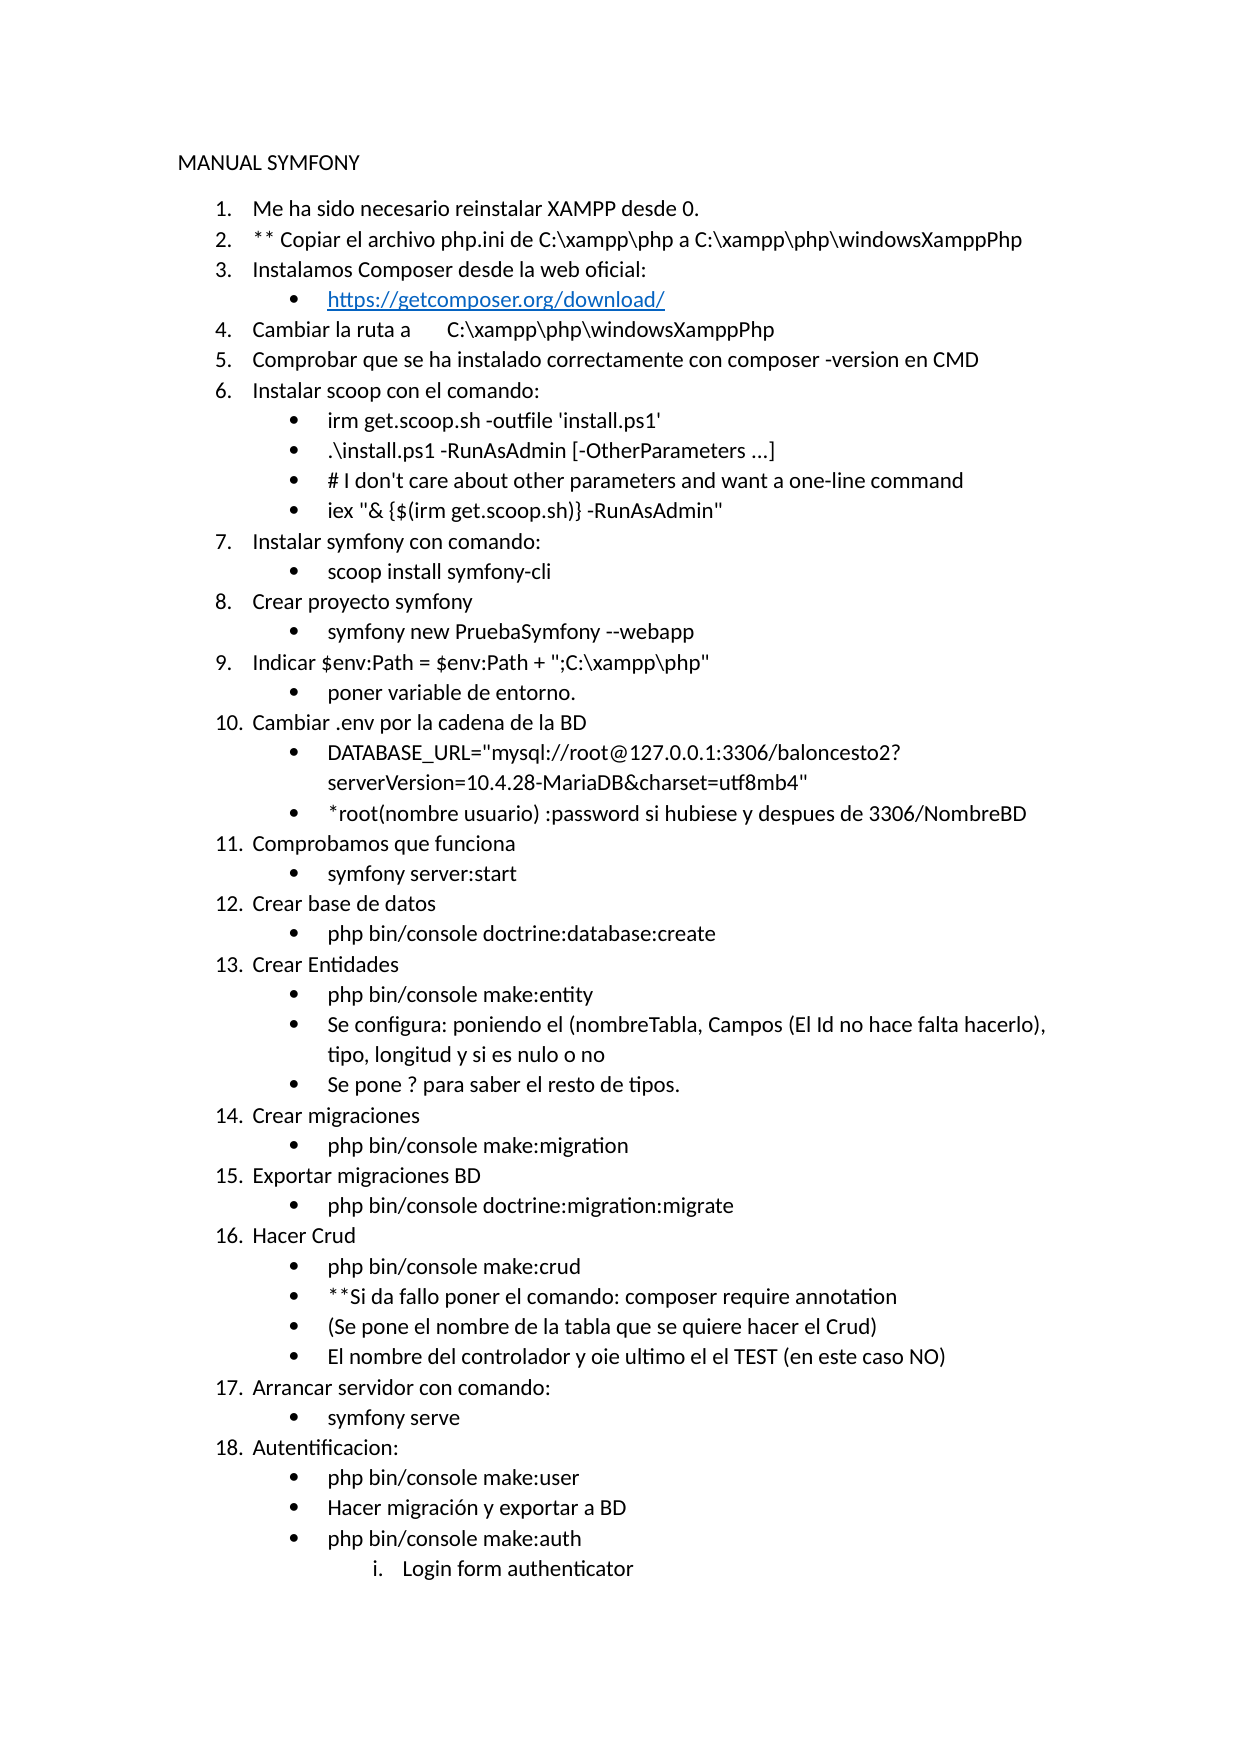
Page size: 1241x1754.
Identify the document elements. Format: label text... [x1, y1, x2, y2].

list Hacer migración y exportar a BD [290, 1493, 1063, 1521]
list El nombre del controlador y oie ultimo el el TEST (en este caso NO) [290, 1342, 1063, 1370]
list ** Copiar el archivo php.ini de C:\xampp\php a C:\xampp\php\windowsXamppPhp [215, 225, 1063, 253]
list Instalar symfony con comando: [215, 527, 1063, 555]
list iex "& {$(irm get.scoop.sh)} -RunAsAdmin" [290, 497, 1063, 524]
list symfony new PruebaSymfony --webapp [290, 617, 1063, 645]
list .\install.ps1 -RunAsAdmin [-OtherParameters ...] [290, 436, 1063, 464]
list Se pone ? para saber el resto de tipos. [290, 1071, 1063, 1098]
list php bin/console make:auth [290, 1524, 1063, 1552]
list poner variable de entorno. [290, 678, 1063, 706]
list php bin/console doctrine:migration:migrate [290, 1191, 1063, 1219]
list php bin/console make:entity [290, 980, 1063, 1008]
list Crear base de datos [215, 889, 1063, 917]
list Login form authenticator [383, 1554, 1063, 1582]
list php bin/console make:crud [290, 1252, 1063, 1280]
list Crear migraciones [215, 1101, 1063, 1129]
list Hacer Crud [215, 1222, 1063, 1249]
list Comprobamos que funciona [215, 829, 1063, 857]
list DATABASE_URL="mysql://root@127.0.0.1:3306/baloncesto2?serverVersion=10.4.28-MariaDB&charset=utf8mb4" [290, 738, 1063, 796]
list Crear Entidades [215, 950, 1063, 978]
list Instalamos Composer desde la web oficial: [215, 255, 1063, 283]
list Cambiar la ruta a C:\xampp\php\windowsXamppPhp [215, 315, 1063, 343]
list Arrancar servidor con comando: [215, 1373, 1063, 1401]
list Exportar migraciones BD [215, 1161, 1063, 1189]
list scoop install symfony-cli [290, 557, 1063, 585]
text MANUAL SYMFONY [177, 148, 1063, 176]
list Comprobar que se ha instalado correctamente con composer -version en CMD [215, 346, 1063, 373]
list irm get.scoop.sh -outfile 'install.ps1' [290, 406, 1063, 434]
list **Si da fallo poner el comando: composer require annotation [290, 1282, 1063, 1310]
list Se configura: poniendo el (nombreTabla, Campos (El Id no hace falta hacerlo), tipo, longitud y si es nulo o no [290, 1010, 1063, 1068]
list php bin/console make:user [290, 1463, 1063, 1491]
list Indicar $env:Path = $env:Path + ";C:\xampp\php" [215, 648, 1063, 676]
list symfony serve [290, 1403, 1063, 1431]
list (Se pone el nombre de la tabla que se quiere hacer el Crud) [290, 1312, 1063, 1340]
list symfony server:start [290, 859, 1063, 887]
list php bin/console make:migration [290, 1131, 1063, 1159]
list Autentificacion: [215, 1433, 1063, 1461]
list Instalar scoop con el comando: [215, 376, 1063, 404]
list php bin/console doctrine:database:create [290, 919, 1063, 947]
list Crear proyecto symfony [215, 587, 1063, 615]
list https://getcomposer.org/download/ [290, 285, 1063, 313]
list Cambiar .env por la cadena de la BD [215, 708, 1063, 736]
list Me ha sido necesario reinstalar XAMPP desde 0. [215, 194, 1063, 222]
list *root(nombre usuario) :password si hubiese y despues de 3306/NombreBD [290, 799, 1063, 827]
list # I don't care about other parameters and want a one-line command [290, 466, 1063, 494]
